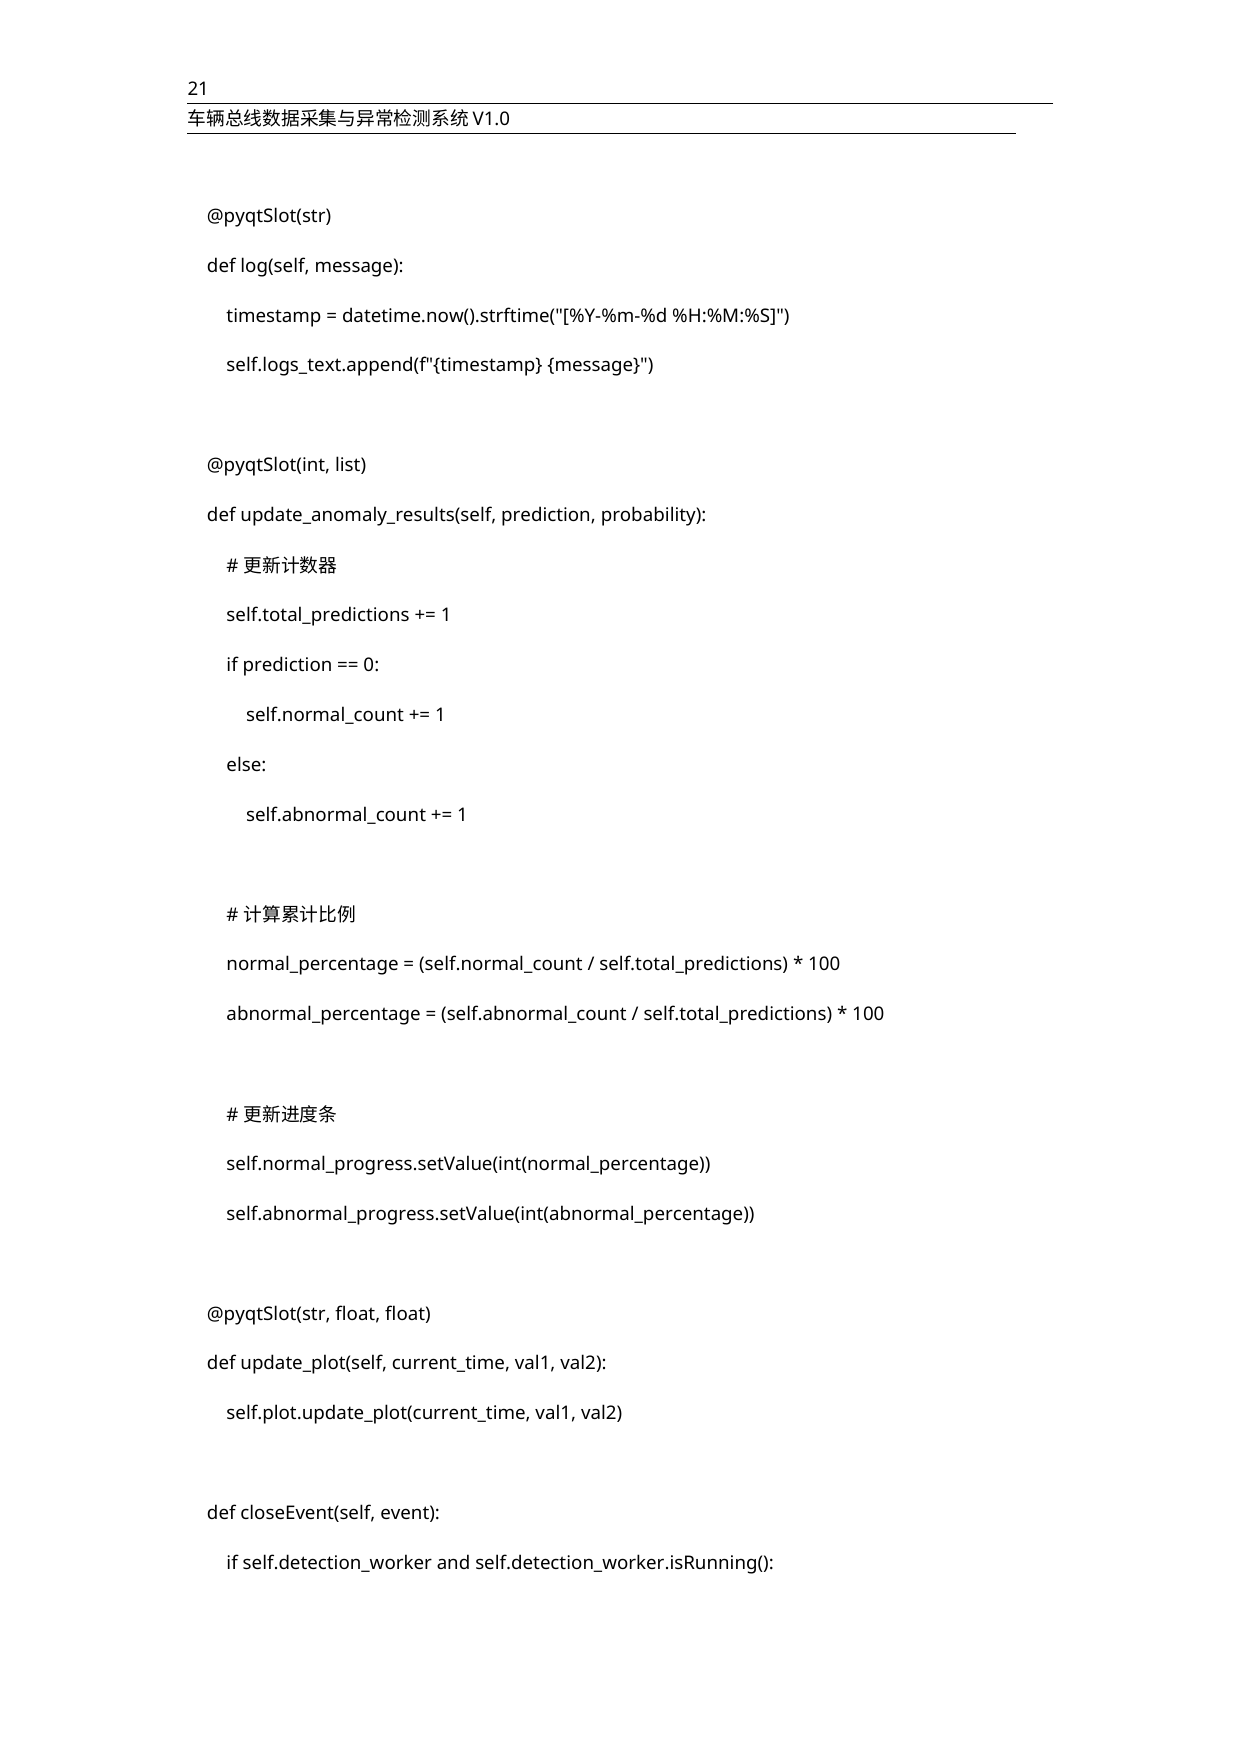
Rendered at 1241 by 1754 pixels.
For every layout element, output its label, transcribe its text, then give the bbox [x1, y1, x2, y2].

text self.total_predictions += 1 [187, 599, 1053, 628]
text def closeEvent(self, event): [187, 1498, 1053, 1527]
text if prediction == 0: [187, 649, 1053, 678]
text timestamp = datetime.now().strftime("[%Y-%m-%d %H:%M:%S]") [187, 300, 1053, 329]
text self.normal_progress.setValue(int(normal_percentage)) [187, 1148, 1053, 1177]
text def log(self, message): [187, 250, 1053, 279]
text # 计算累计比例 [187, 899, 1053, 928]
text def update_anomaly_results(self, prediction, probability): [187, 500, 1053, 529]
text # 更新进度条 [187, 1098, 1053, 1127]
text self.abnormal_count += 1 [187, 799, 1053, 828]
text # 更新计数器 [187, 549, 1053, 579]
text abnormal_percentage = (self.abnormal_count / self.total_predictions) * 100 [187, 999, 1053, 1028]
text self.logs_text.append(f"{timestamp} {message}") [187, 350, 1053, 379]
text def update_plot(self, current_time, val1, val2): [187, 1348, 1053, 1377]
text else: [187, 749, 1053, 778]
text self.normal_count += 1 [187, 699, 1053, 728]
text @pyqtSlot(str, float, float) [187, 1298, 1053, 1327]
text if self.detection_worker and self.detection_worker.isRunning(): [187, 1547, 1053, 1577]
text @pyqtSlot(int, list) [187, 450, 1053, 479]
text self.plot.update_plot(current_time, val1, val2) [187, 1398, 1053, 1427]
text @pyqtSlot(str) [187, 200, 1053, 229]
text normal_percentage = (self.normal_count / self.total_predictions) * 100 [187, 949, 1053, 978]
text self.abnormal_progress.setValue(int(abnormal_percentage)) [187, 1198, 1053, 1227]
